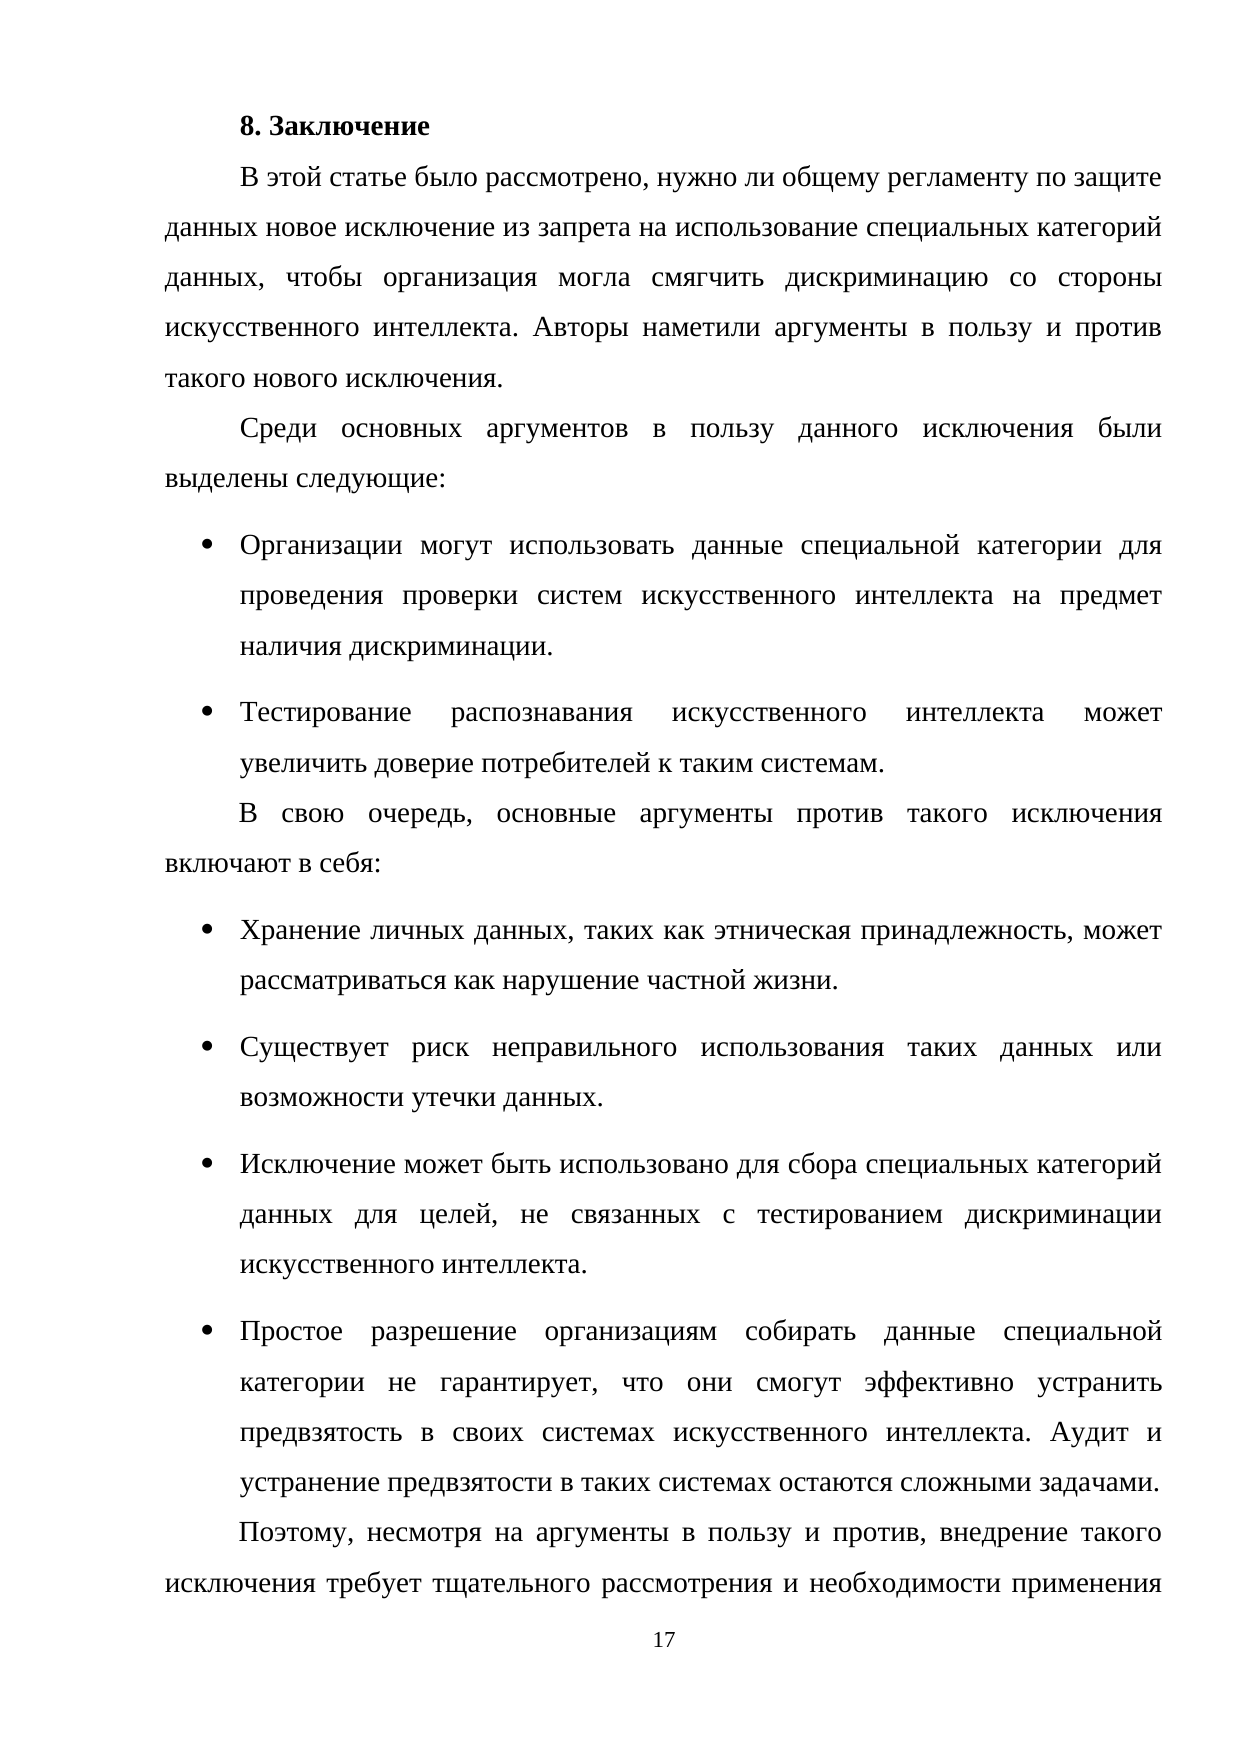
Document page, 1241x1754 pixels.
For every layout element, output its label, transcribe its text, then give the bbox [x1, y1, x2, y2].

text Среди основных аргументов в пользу данного исключения были выделены следующие: [164, 410, 1163, 494]
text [164, 1514, 1163, 1598]
list Тестирование распознавания искусственного интеллекта может увеличить доверие потребителей к таким системам. [202, 694, 1163, 778]
list Организации могут использовать данные специальной категории для проведения проверки систем искусственного интеллекта на предмет наличия дискриминации. [202, 527, 1163, 661]
list Хранение личных данных, таких как этническая принадлежность, может рассматриваться как нарушение частной жизни. [202, 912, 1163, 996]
list Исключение может быть использовано для сбора специальных категорий данных для целей, не связанных с тестированием дискриминации искусственного интеллекта. [202, 1146, 1163, 1280]
text В свою очередь, основные аргументы против такого исключения включают в себя: [164, 795, 1163, 879]
list Существует риск неправильного использования таких данных или возможности утечки данных. [202, 1029, 1163, 1113]
text В этой статье было рассмотрено, нужно ли общему регламенту по защите данных новое исключение из запрета на использование специальных категорий данных, чтобы организация могла смягчить дискриминацию со стороны искусственного интеллекта. Авторы наметили аргументы в пользу и против такого нового исключения. [164, 159, 1163, 393]
subtitle 8. Заключение [164, 108, 1163, 142]
list Простое разрешение организациям собирать данные специальной категории не гарантирует, что они смогут эффективно устранить предвзятость в своих системах искусственного интеллекта. Аудит и устранение предвзятости в таких системах остаются сложными задачами. [202, 1313, 1163, 1498]
